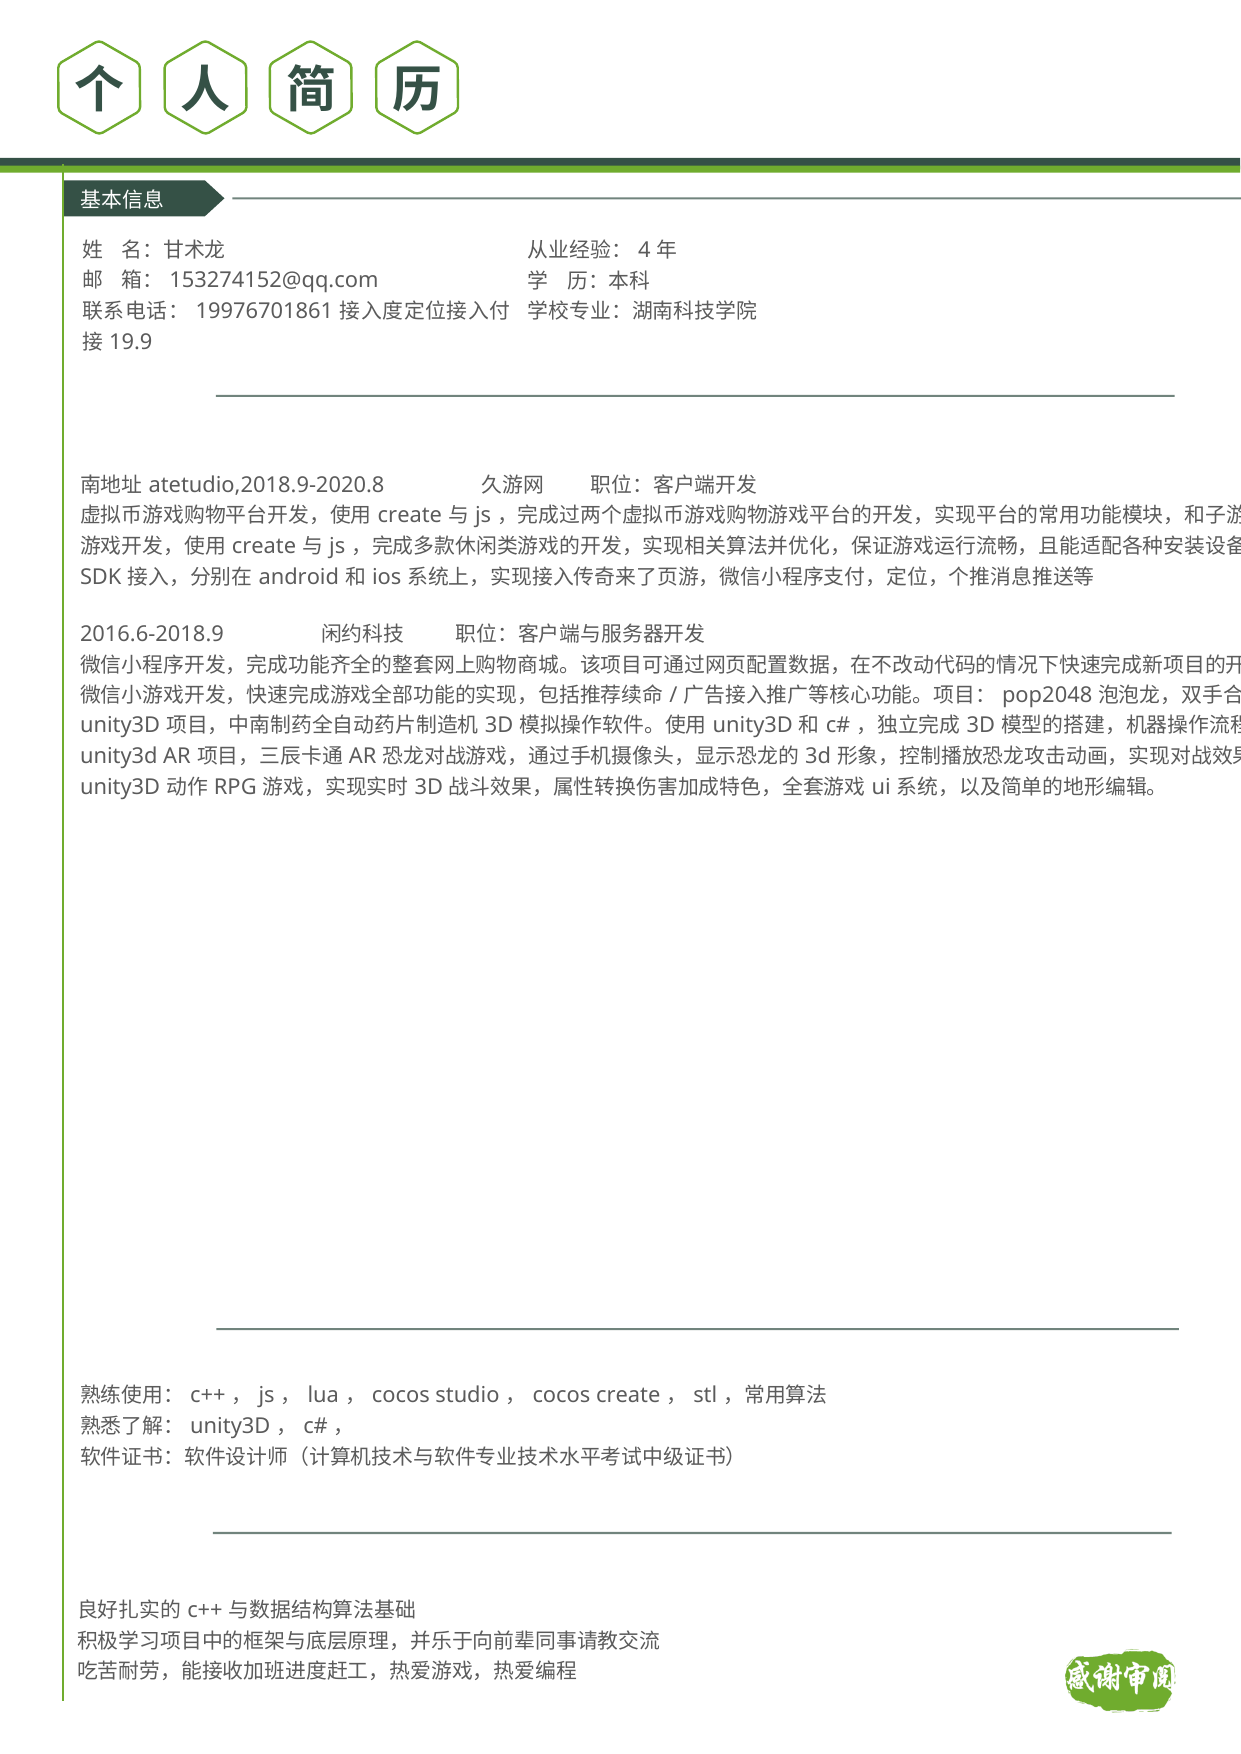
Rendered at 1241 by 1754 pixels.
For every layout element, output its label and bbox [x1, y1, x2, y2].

picture [1064, 1647, 1177, 1714]
